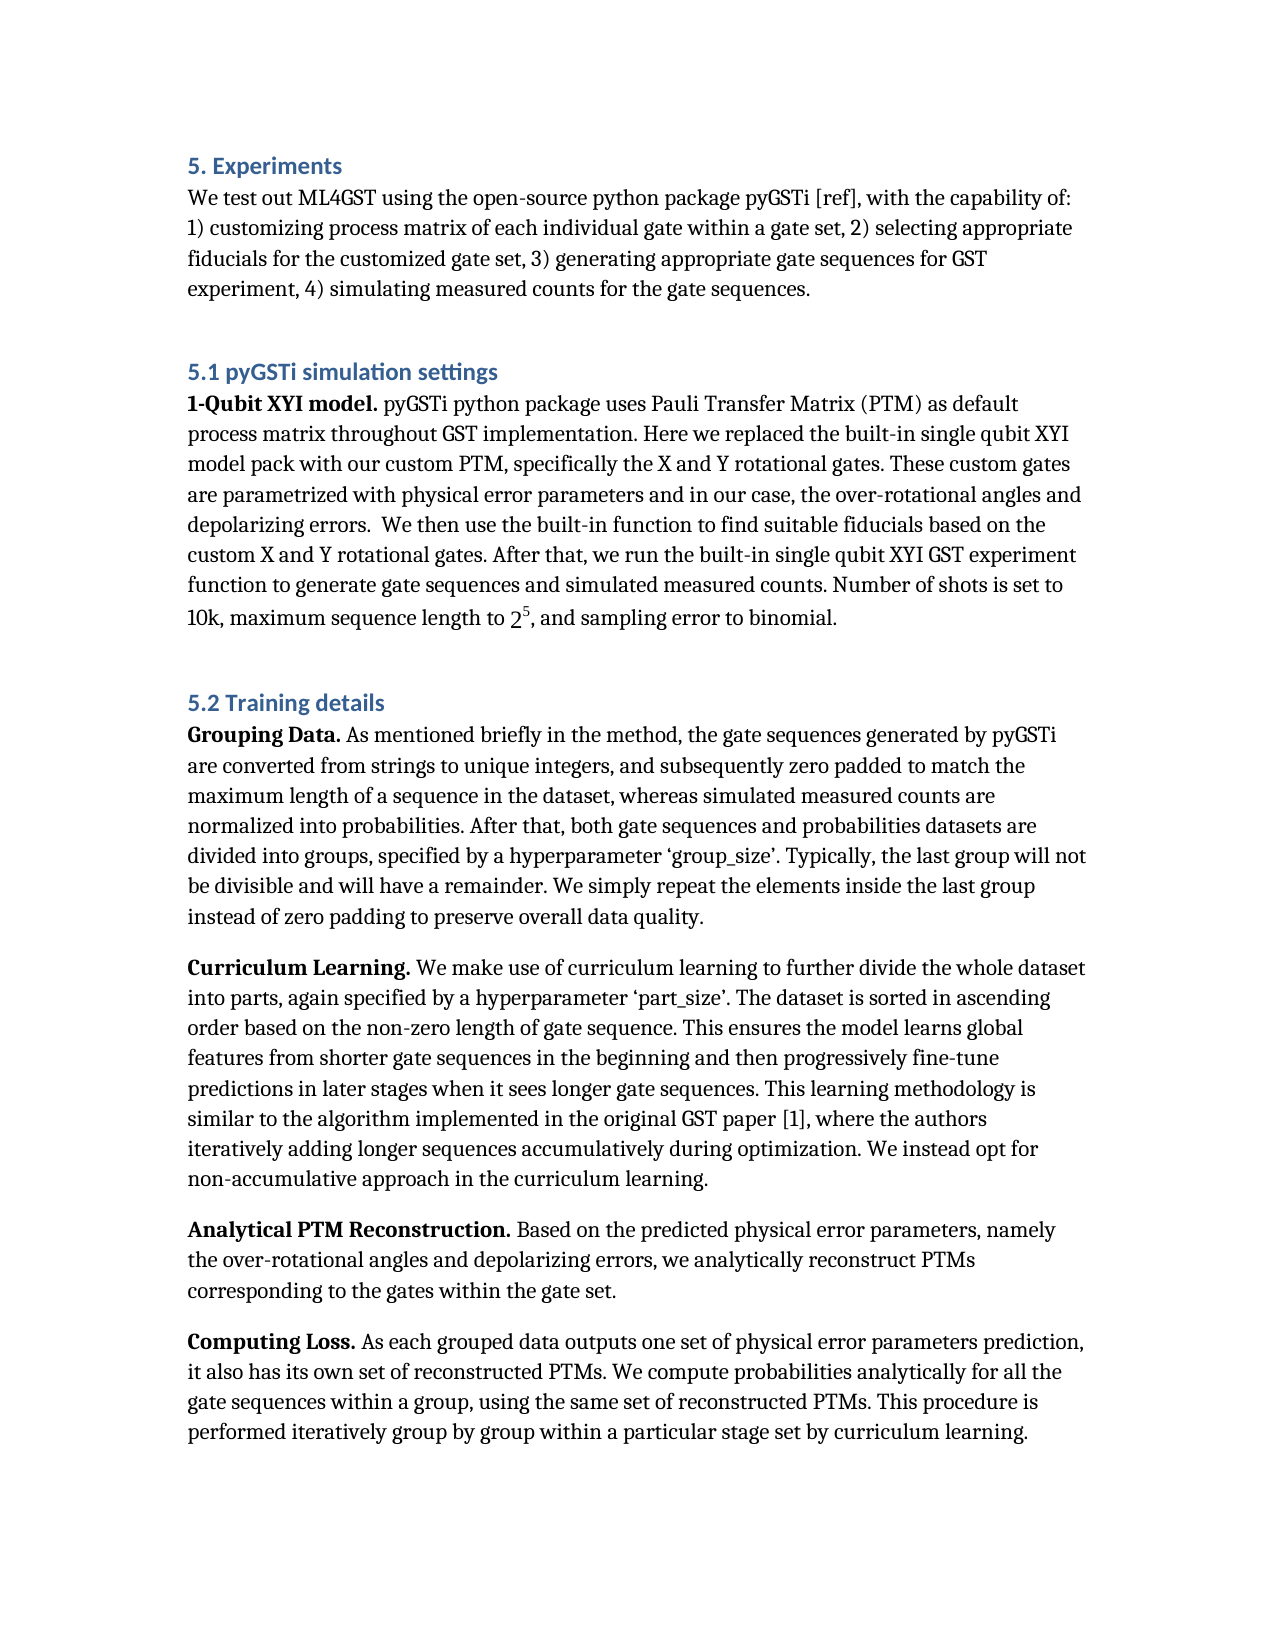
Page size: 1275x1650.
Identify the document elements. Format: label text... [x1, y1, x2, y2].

text 1-Qubit XYI model. pyGSTi python package uses Pauli Transfer Matrix (PTM) as default process matrix throughout GST implementation. Here we replaced the built-in single qubit XYI model pack with our custom PTM, specifically the X and Y rotational gates. These custom gates are parametrized with physical error parameters and in our case, the over-rotational angles and depolarizing errors. We then use the built-in function to find suitable fiducials based on the custom X and Y rotational gates. After that, we run the built-in single qubit XYI GST experiment function to generate gate sequences and simulated measured counts. Number of shots is set to 10k, maximum sequence length to , and sampling error to binomial. [187, 391, 1087, 633]
text Grouping Data. As mentioned briefly in the method, the gate sequences generated by pyGSTi are converted from strings to unique integers, and subsequently zero padded to match the maximum length of a sequence in the dataset, whereas simulated measured counts are normalized into probabilities. After that, both gate sequences and probabilities datasets are divided into groups, specified by a hyperparameter ‘group_size’. Typically, the last group will not be divisible and will have a remainder. We simply repeat the elements inside the last group instead of zero padding to preserve overall data quality. [187, 722, 1087, 930]
text Curriculum Learning. We make use of curriculum learning to further divide the whole dataset into parts, again specified by a hyperparameter ‘part_size’. The dataset is sorted in ascending order based on the non-zero length of gate sequence. This ensures the model learns global features from shorter gate sequences in the beginning and then progressively fine-tune predictions in later stages when it sees longer gate sequences. This learning methodology is similar to the algorithm implemented in the original GST paper [1], where the authors iteratively adding longer sequences accumulatively during optimization. We instead opt for non-accumulative approach in the curriculum learning. [187, 954, 1087, 1192]
text Analytical PTM Reconstruction. Based on the predicted physical error parameters, namely the over-rotational angles and depolarizing errors, we analytically reconstruct PTMs corresponding to the gates within the gate set. [187, 1217, 1087, 1304]
subtitle 5.2 Training details [187, 687, 1087, 718]
text We test out ML4GST using the open-source python package pyGSTi [ref], with the capability of: 1) customizing process matrix of each individual gate within a gate set, 2) selecting appropriate fiducials for the customized gate set, 3) generating appropriate gate sequences for GST experiment, 4) simulating measured counts for the gate sequences. [187, 185, 1087, 302]
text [187, 1328, 1087, 1446]
subtitle 5. Experiments [187, 150, 1087, 181]
subtitle 5.1 pyGSTi simulation settings [187, 356, 1087, 386]
